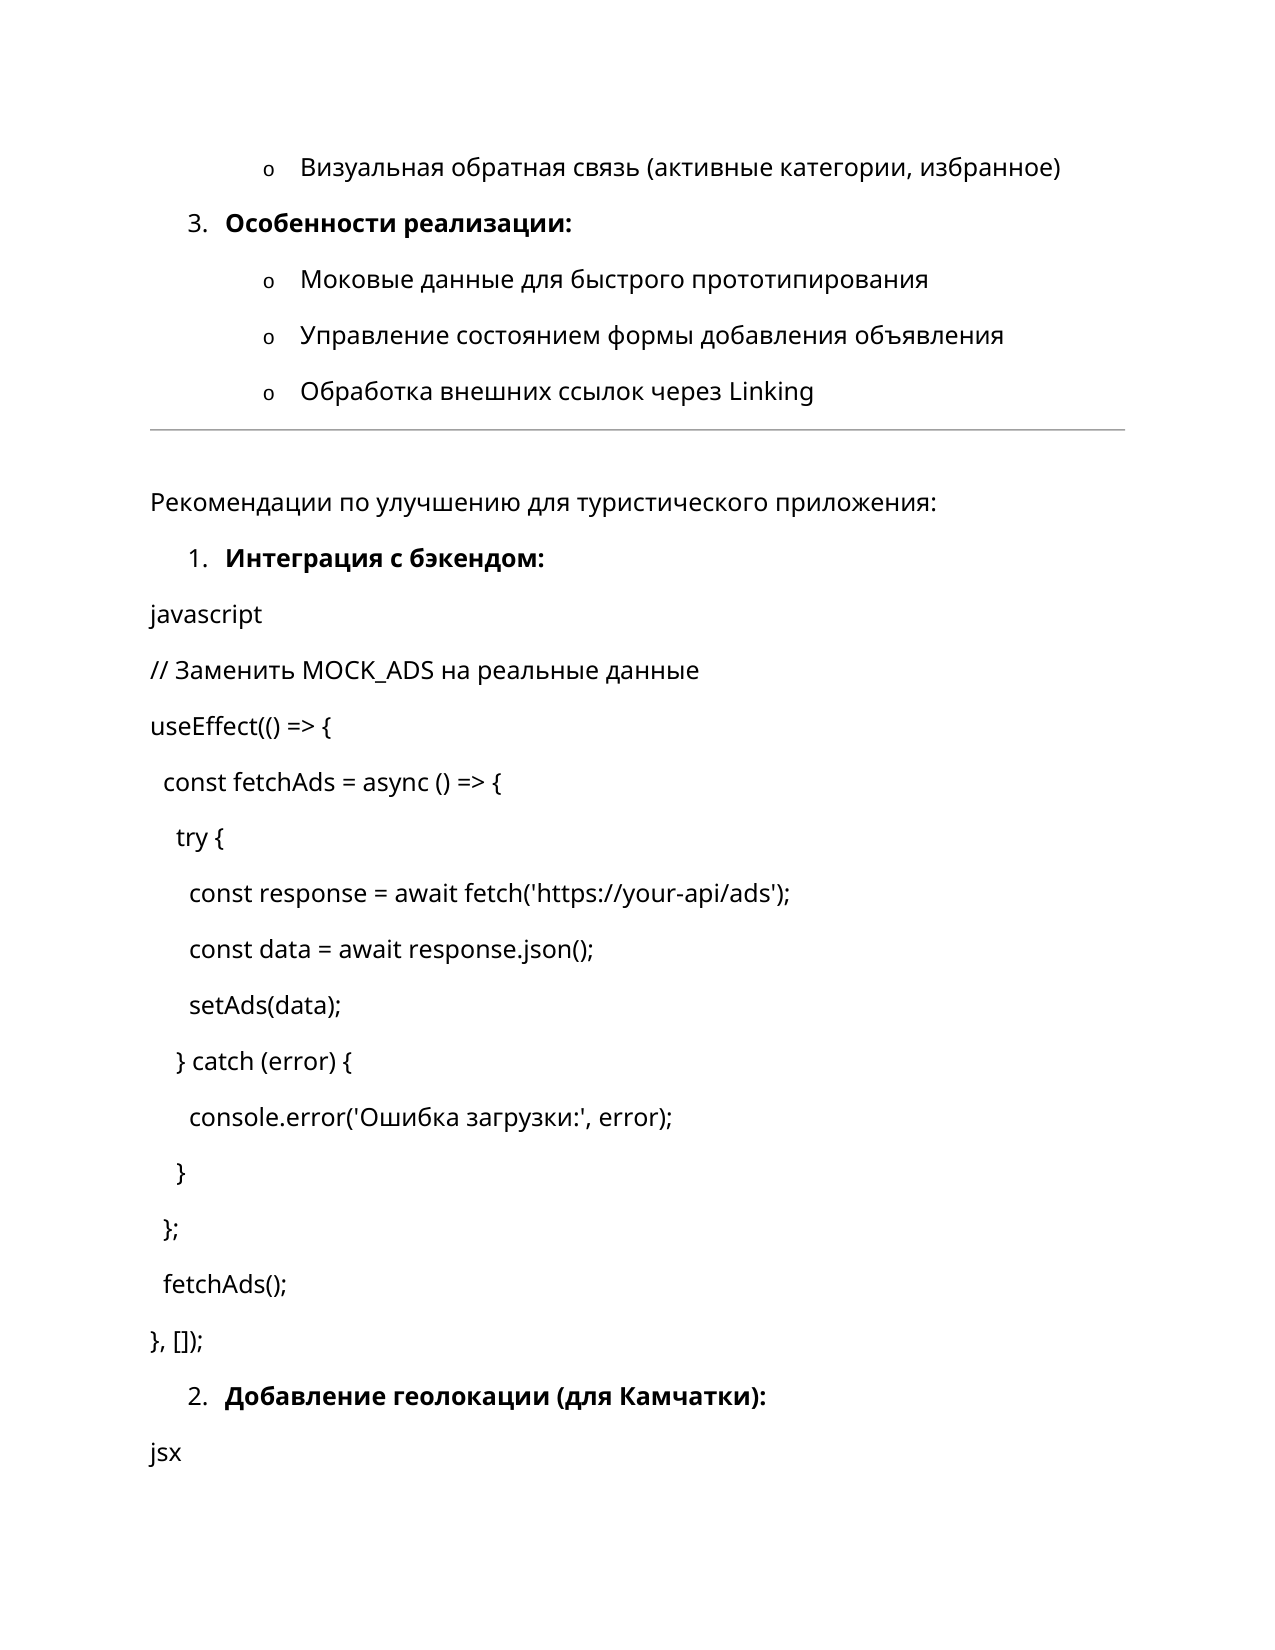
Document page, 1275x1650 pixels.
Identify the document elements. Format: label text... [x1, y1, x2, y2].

list Визуальная обратная связь (активные категории, избранное) [262, 150, 1125, 184]
list Обработка внешних ссылок через Linking [262, 373, 1125, 407]
text // Заменить MOCK_ADS на реальные данные [150, 652, 1125, 687]
text useEffect(() => { [150, 708, 1125, 742]
list Моковые данные для быстрого прототипирования [262, 262, 1125, 296]
list Добавление геолокации (для Камчатки): [187, 1378, 1125, 1412]
text const response = await fetch('https://your-api/ads'); [150, 876, 1125, 910]
text setAds(data); [150, 987, 1125, 1022]
text const data = await response.json(); [150, 932, 1125, 966]
list Особенности реализации: [187, 206, 1125, 240]
text const fetchAds = async () => { [150, 764, 1125, 798]
text } catch (error) { [150, 1043, 1125, 1077]
text javascript [150, 597, 1125, 631]
text console.error('Ошибка загрузки:', error); [150, 1099, 1125, 1133]
list Интеграция с бэкендом: [187, 541, 1125, 575]
list Управление состоянием формы добавления объявления [262, 317, 1125, 352]
text }, []); [150, 1322, 1125, 1357]
text fetchAds(); [150, 1267, 1125, 1301]
text }; [150, 1211, 1125, 1245]
text try { [150, 820, 1125, 854]
text jsx [150, 1434, 1125, 1468]
text Рекомендации по улучшению для туристического приложения: [150, 485, 1125, 519]
text } [150, 1155, 1125, 1189]
